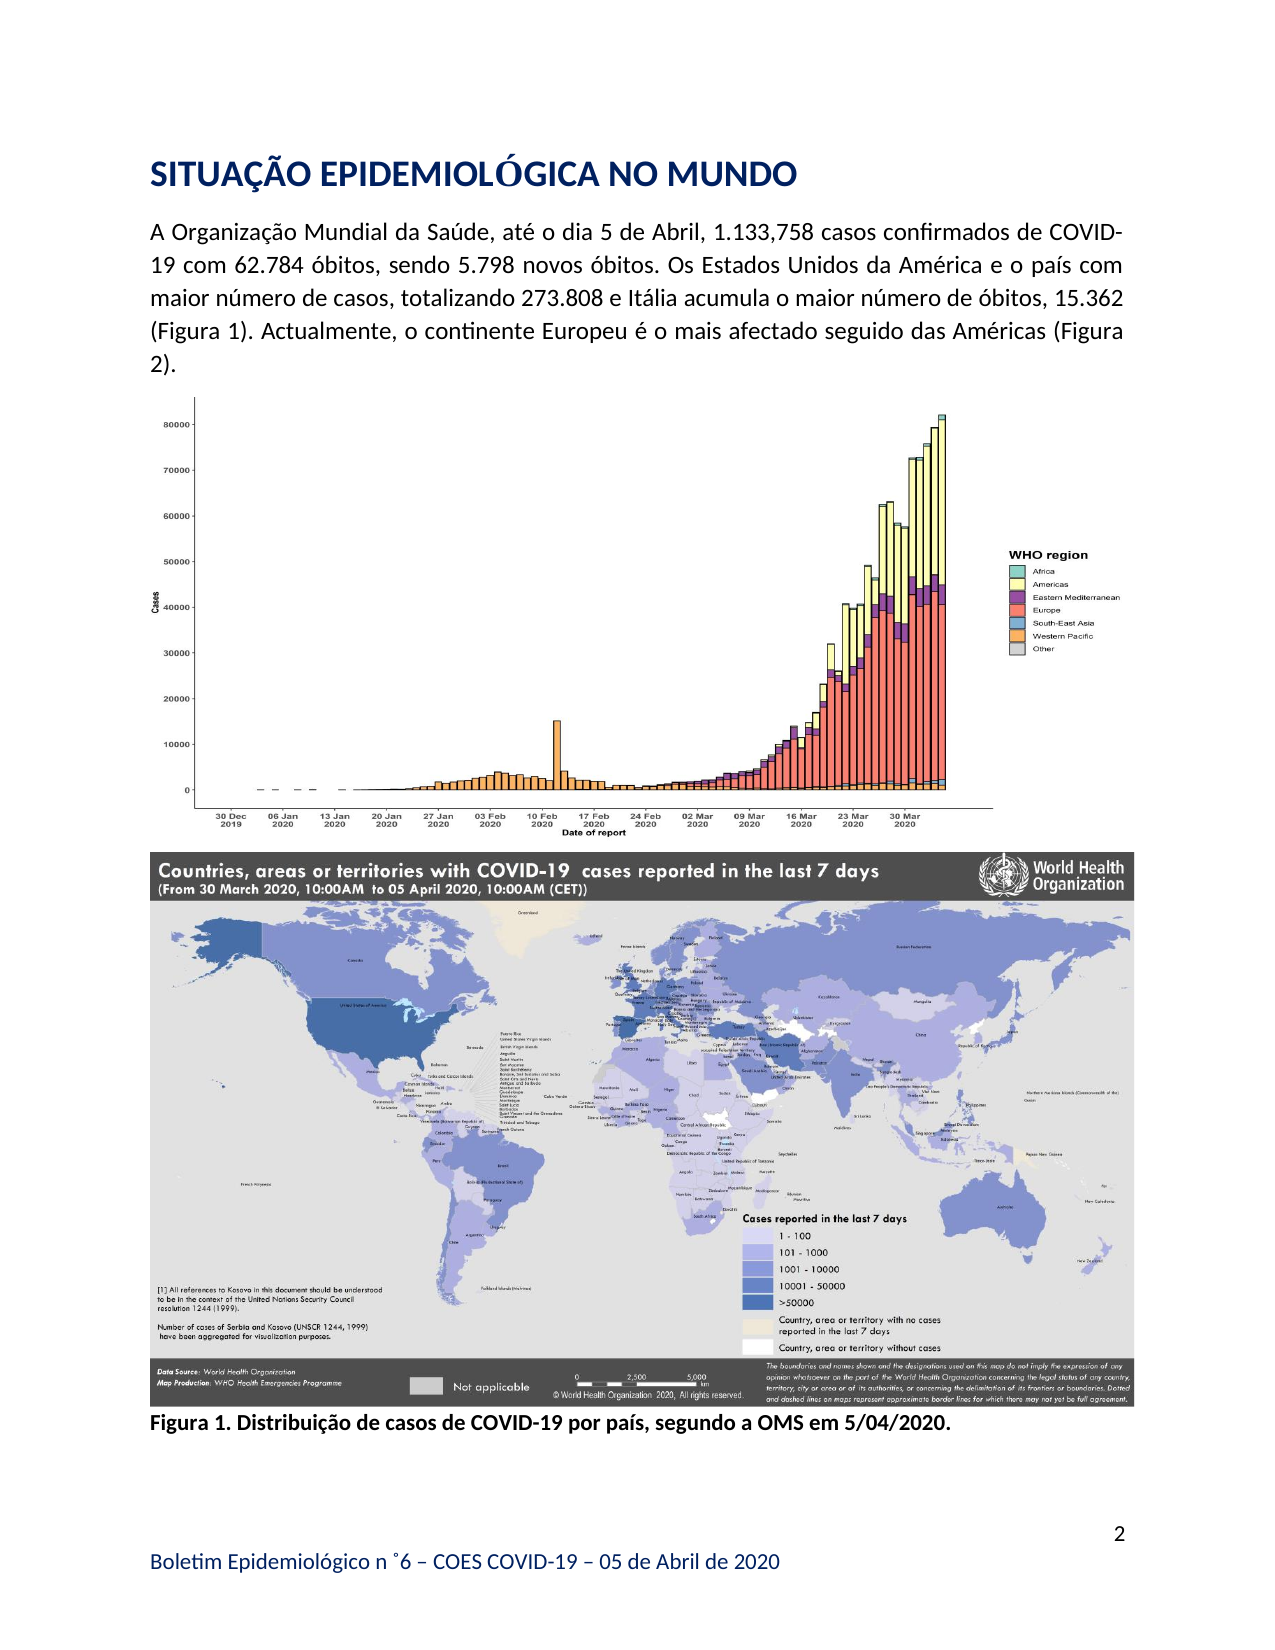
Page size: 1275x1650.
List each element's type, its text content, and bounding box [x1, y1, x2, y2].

picture [150, 397, 1125, 851]
text Figura 1. Distribuição de casos de COVID-19 por país, segundo a OMS em 5/04/2020. [150, 1407, 1125, 1436]
picture [150, 852, 1135, 1407]
text A Organização Mundial da Saúde, até o dia 5 de Abril, 1.133,758 casos confirmados de COVID-19 com 62.784 óbitos, sendo 5.798 novos óbitos. Os Estados Unidos da América e o país com maior número de casos, totalizando 273.808 e Itália acumula o maior número de óbitos, 15.362 (Figura 1). Actualmente, o continente Europeu é o mais afectado seguido das Américas (Figura 2). [150, 216, 1125, 378]
text SITUAÇÃO EPIDEMIOLÓGICA NO MUNDO [150, 150, 1125, 196]
